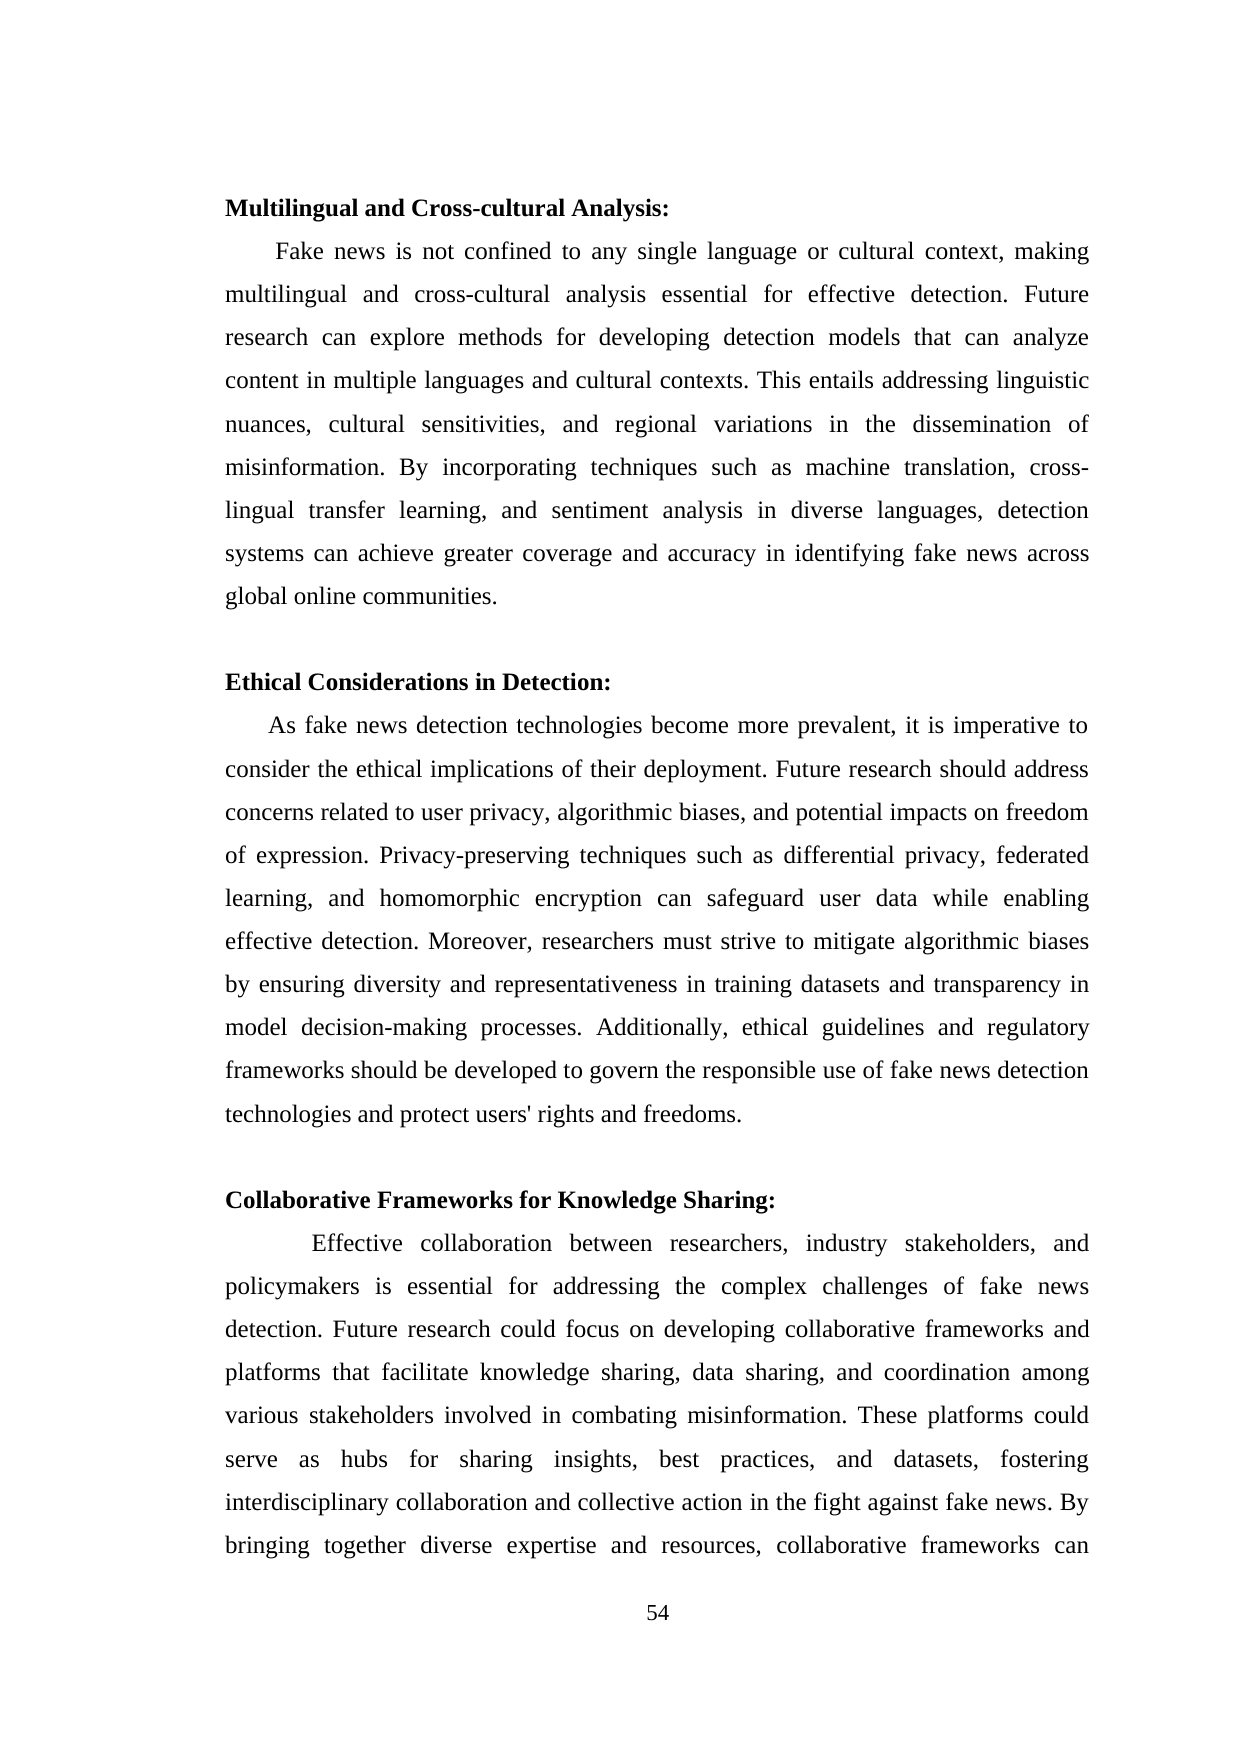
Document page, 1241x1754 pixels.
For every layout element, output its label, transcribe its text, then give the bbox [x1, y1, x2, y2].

text Ethical Considerations in Detection: [225, 667, 1090, 696]
text Multilingual and Cross-cultural Analysis: [225, 193, 1090, 222]
text As fake news detection technologies become more prevalent, it is imperative to consider the ethical implications of their deployment. Future research should address concerns related to user privacy, algorithmic biases, and potential impacts on freedom of expression. Privacy-preserving techniques such as differential privacy, federated learning, and homomorphic encryption can safeguard user data while enabling effective detection. Moreover, researchers must strive to mitigate algorithmic biases by ensuring diversity and representativeness in training datasets and transparency in model decision-making processes. Additionally, ethical guidelines and regulatory frameworks should be developed to govern the responsible use of fake news detection technologies and protect users' rights and freedoms. [225, 711, 1090, 1127]
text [225, 1228, 1090, 1559]
text Fake news is not confined to any single language or cultural context, making multilingual and cross-cultural analysis essential for effective detection. Future research can explore methods for developing detection models that can analyze content in multiple languages and cultural contexts. This entails addressing linguistic nuances, cultural sensitivities, and regional variations in the dissemination of misinformation. By incorporating techniques such as machine translation, cross-lingual transfer learning, and sentiment analysis in diverse languages, detection systems can achieve greater coverage and accuracy in identifying fake news across global online communities. [225, 236, 1090, 610]
text Collaborative Frameworks for Knowledge Sharing: [225, 1185, 1090, 1214]
